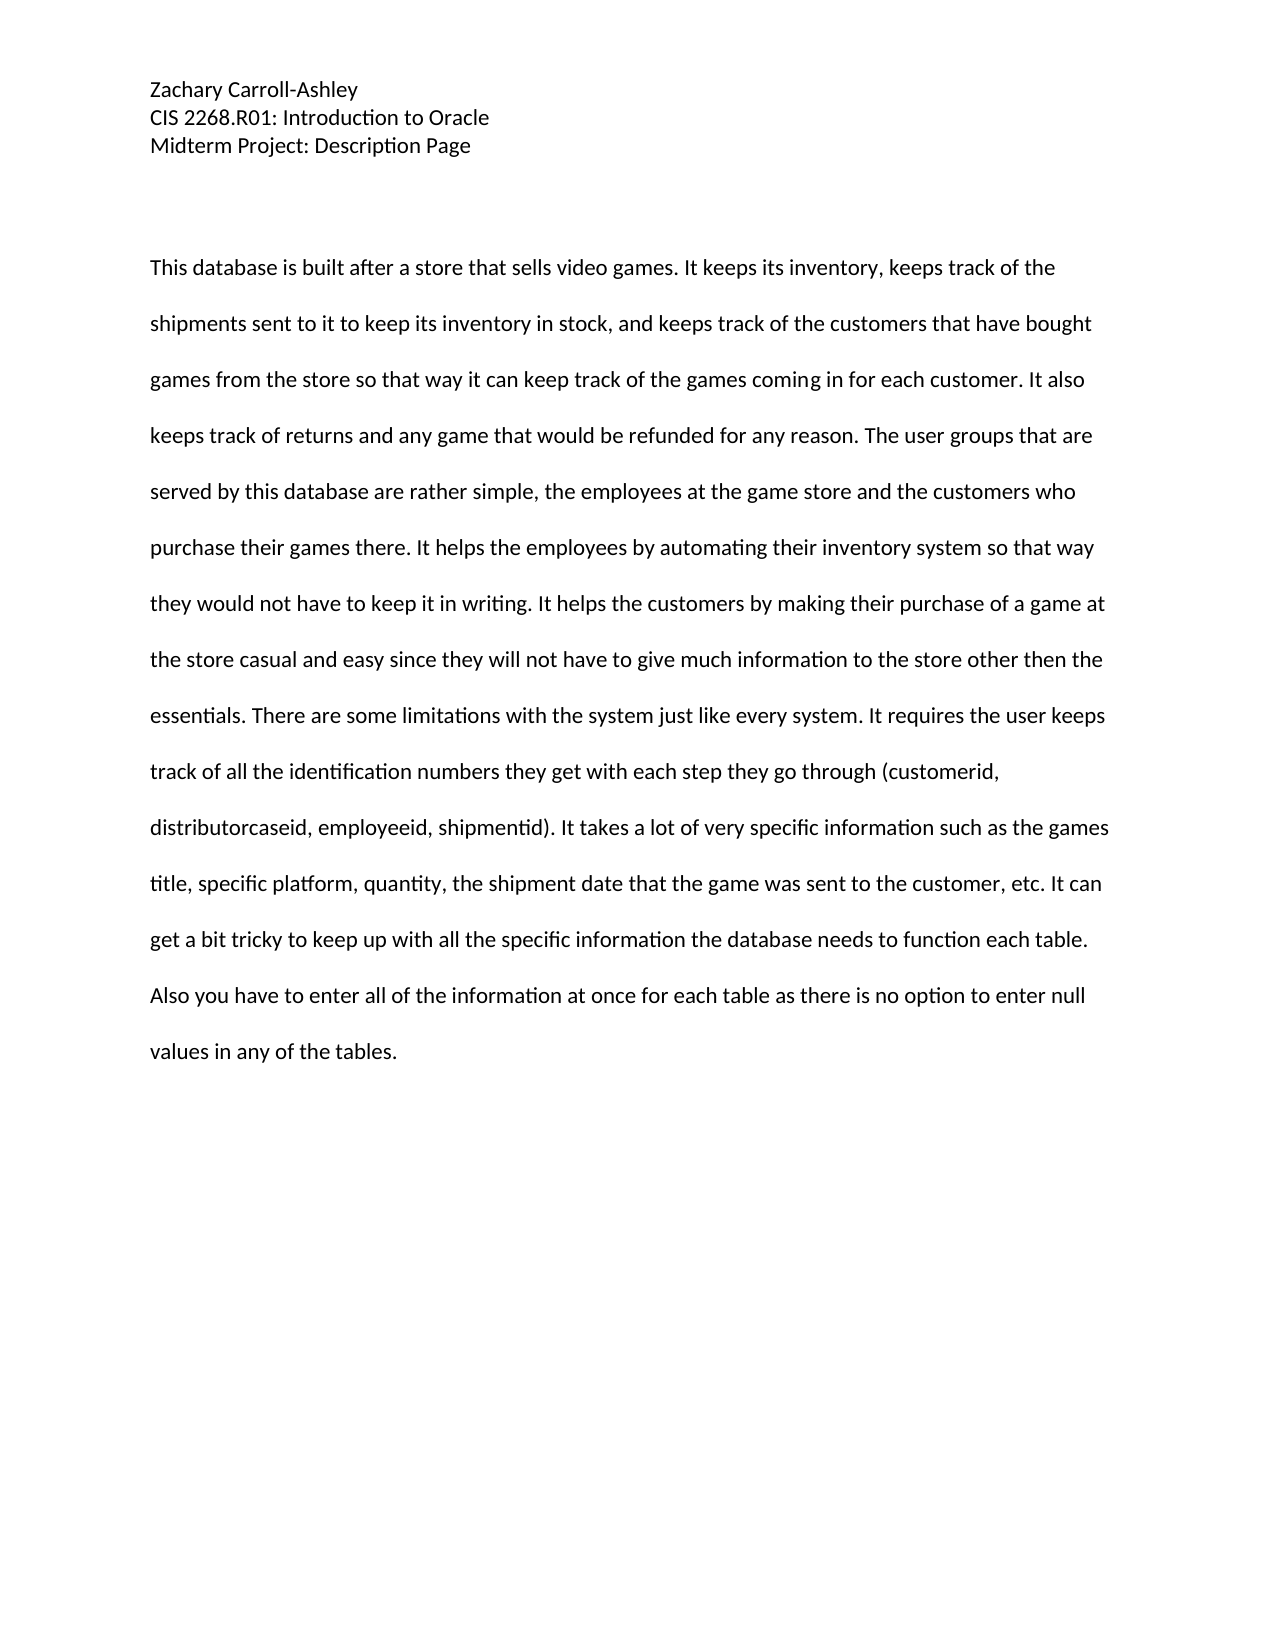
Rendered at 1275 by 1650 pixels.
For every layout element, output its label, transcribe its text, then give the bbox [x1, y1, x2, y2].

text This database is built after a store that sells video games. It keeps its inventory, keeps track of the shipments sent to it to keep its inventory in stock, and keeps track of the customers that have bought games from the store so that way it can keep track of the games coming in for each customer. It also keeps track of returns and any game that would be refunded for any reason. The user groups that are served by this database are rather simple, the employees at the game store and the customers who purchase their games there. It helps the employees by automating their inventory system so that way they would not have to keep it in writing. It helps the customers by making their purchase of a game at the store casual and easy since they will not have to give much information to the store other then the essentials. There are some limitations with the system just like every system. It requires the user keeps track of all the identification numbers they get with each step they go through (customerid, distributorcaseid, employeeid, shipmentid). It takes a lot of very specific information such as the games title, specific platform, quantity, the shipment date that the game was sent to the customer, etc. It can get a bit tricky to keep up with all the specific information the database needs to function each table. Also you have to enter all of the information at once for each table as there is no option to enter null values in any of the tables. [150, 253, 1125, 1065]
